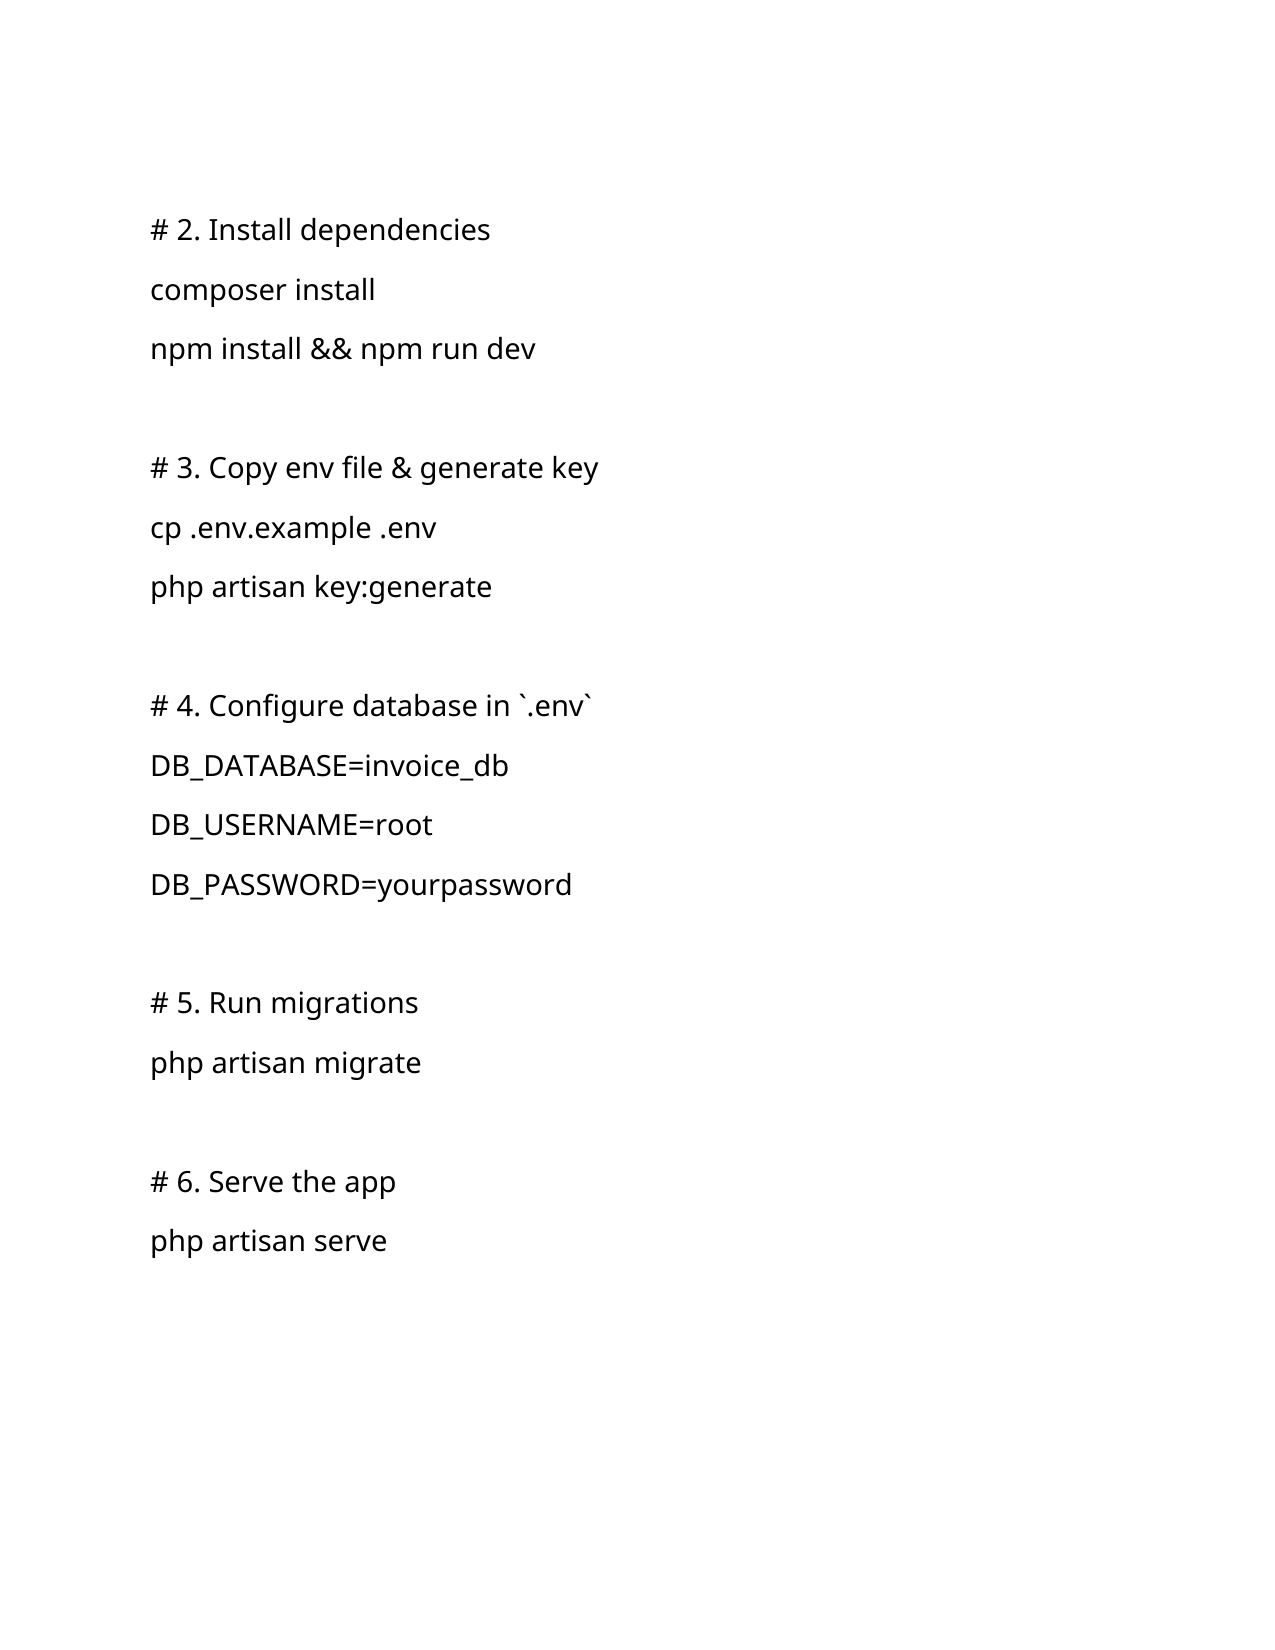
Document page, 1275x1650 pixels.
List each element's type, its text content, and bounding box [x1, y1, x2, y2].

text php artisan serve [150, 1221, 1125, 1260]
text cp .env.example .env [150, 507, 1125, 547]
text php artisan migrate [150, 1042, 1125, 1082]
text # 3. Copy env file & generate key [150, 447, 1125, 487]
text # 2. Install dependencies [150, 209, 1125, 249]
text DB_DATABASE=invoice_db [150, 745, 1125, 784]
text php artisan key:generate [150, 566, 1125, 606]
text composer install [150, 269, 1125, 309]
text # 4. Configure database in `.env` [150, 685, 1125, 725]
text DB_USERNAME=root [150, 804, 1125, 844]
text # 6. Serve the app [150, 1161, 1125, 1201]
text npm install && npm run dev [150, 328, 1125, 368]
text DB_PASSWORD=yourpassword [150, 864, 1125, 903]
text # 5. Run migrations [150, 983, 1125, 1022]
